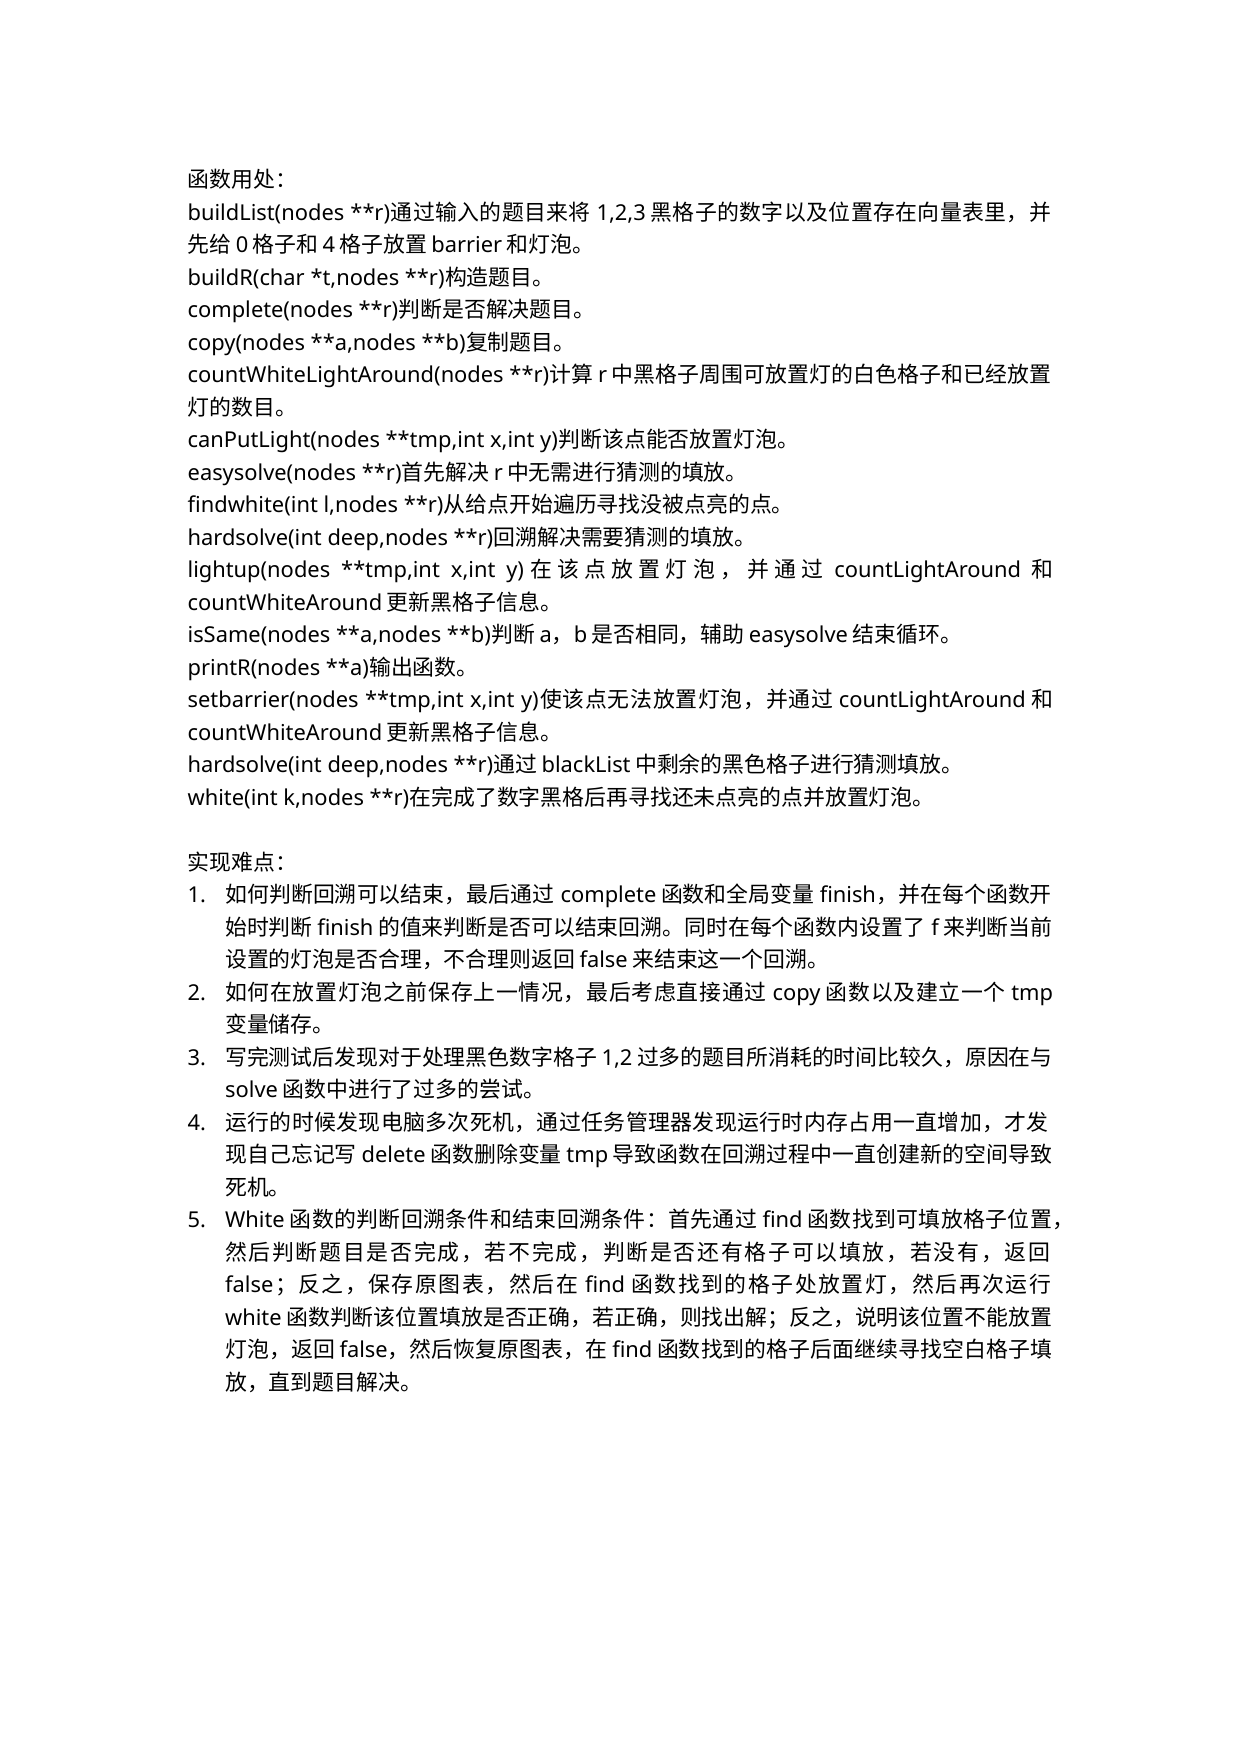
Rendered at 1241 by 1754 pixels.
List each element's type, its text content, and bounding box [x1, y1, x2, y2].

text lightup(nodes **tmp,int x,int y)在该点放置灯泡，并通过countLightAround和countWhiteAround更新黑格子信息。 [187, 552, 1053, 617]
text white(int k,nodes **r)在完成了数字黑格后再寻找还未点亮的点并放置灯泡。 [187, 779, 1053, 812]
text hardsolve(int deep,nodes **r)通过blackList中剩余的黑色格子进行猜测填放。 [187, 747, 1053, 779]
text isSame(nodes **a,nodes **b)判断a，b是否相同，辅助easysolve结束循环。 [187, 617, 1053, 649]
text 实现难点： [187, 844, 1053, 877]
text complete(nodes **r)判断是否解决题目。 [187, 292, 1053, 324]
text buildR(char *t,nodes **r)构造题目。 [187, 259, 1053, 292]
list 写完测试后发现对于处理黑色数字格子1,2过多的题目所消耗的时间比较久，原因在与solve函数中进行了过多的尝试。 [187, 1039, 1053, 1104]
list 运行的时候发现电脑多次死机，通过任务管理器发现运行时内存占用一直增加，才发现自己忘记写delete函数删除变量tmp导致函数在回溯过程中一直创建新的空间导致死机。 [187, 1104, 1053, 1202]
text countWhiteLightAround(nodes **r)计算r中黑格子周围可放置灯的白色格子和已经放置灯的数目。 [187, 357, 1053, 422]
list 如何在放置灯泡之前保存上一情况，最后考虑直接通过copy函数以及建立一个tmp变量储存。 [187, 974, 1053, 1039]
list White函数的判断回溯条件和结束回溯条件：首先通过find函数找到可填放格子位置，然后判断题目是否完成，若不完成，判断是否还有格子可以填放，若没有，返回false；反之，保存原图表，然后在find函数找到的格子处放置灯，然后再次运行white函数判断该位置填放是否正确，若正确，则找出解；反之，说明该位置不能放置灯泡，返回false，然后恢复原图表，在find函数找到的格子后面继续寻找空白格子填放，直到题目解决。 [187, 1202, 1053, 1397]
text easysolve(nodes **r)首先解决r中无需进行猜测的填放。 [187, 454, 1053, 487]
text findwhite(int l,nodes **r)从给点开始遍历寻找没被点亮的点。 [187, 487, 1053, 519]
text hardsolve(int deep,nodes **r)回溯解决需要猜测的填放。 [187, 519, 1053, 552]
text 函数用处： [187, 162, 1053, 194]
text printR(nodes **a)输出函数。 [187, 649, 1053, 682]
text canPutLight(nodes **tmp,int x,int y)判断该点能否放置灯泡。 [187, 422, 1053, 454]
text copy(nodes **a,nodes **b)复制题目。 [187, 324, 1053, 357]
text buildList(nodes **r)通过输入的题目来将1,2,3黑格子的数字以及位置存在向量表里，并先给0格子和4格子放置barrier和灯泡。 [187, 194, 1053, 259]
text setbarrier(nodes **tmp,int x,int y)使该点无法放置灯泡，并通过countLightAround和countWhiteAround更新黑格子信息。 [187, 682, 1053, 747]
list 如何判断回溯可以结束，最后通过complete函数和全局变量finish，并在每个函数开始时判断finish的值来判断是否可以结束回溯。同时在每个函数内设置了f来判断当前设置的灯泡是否合理，不合理则返回false来结束这一个回溯。 [187, 877, 1053, 974]
